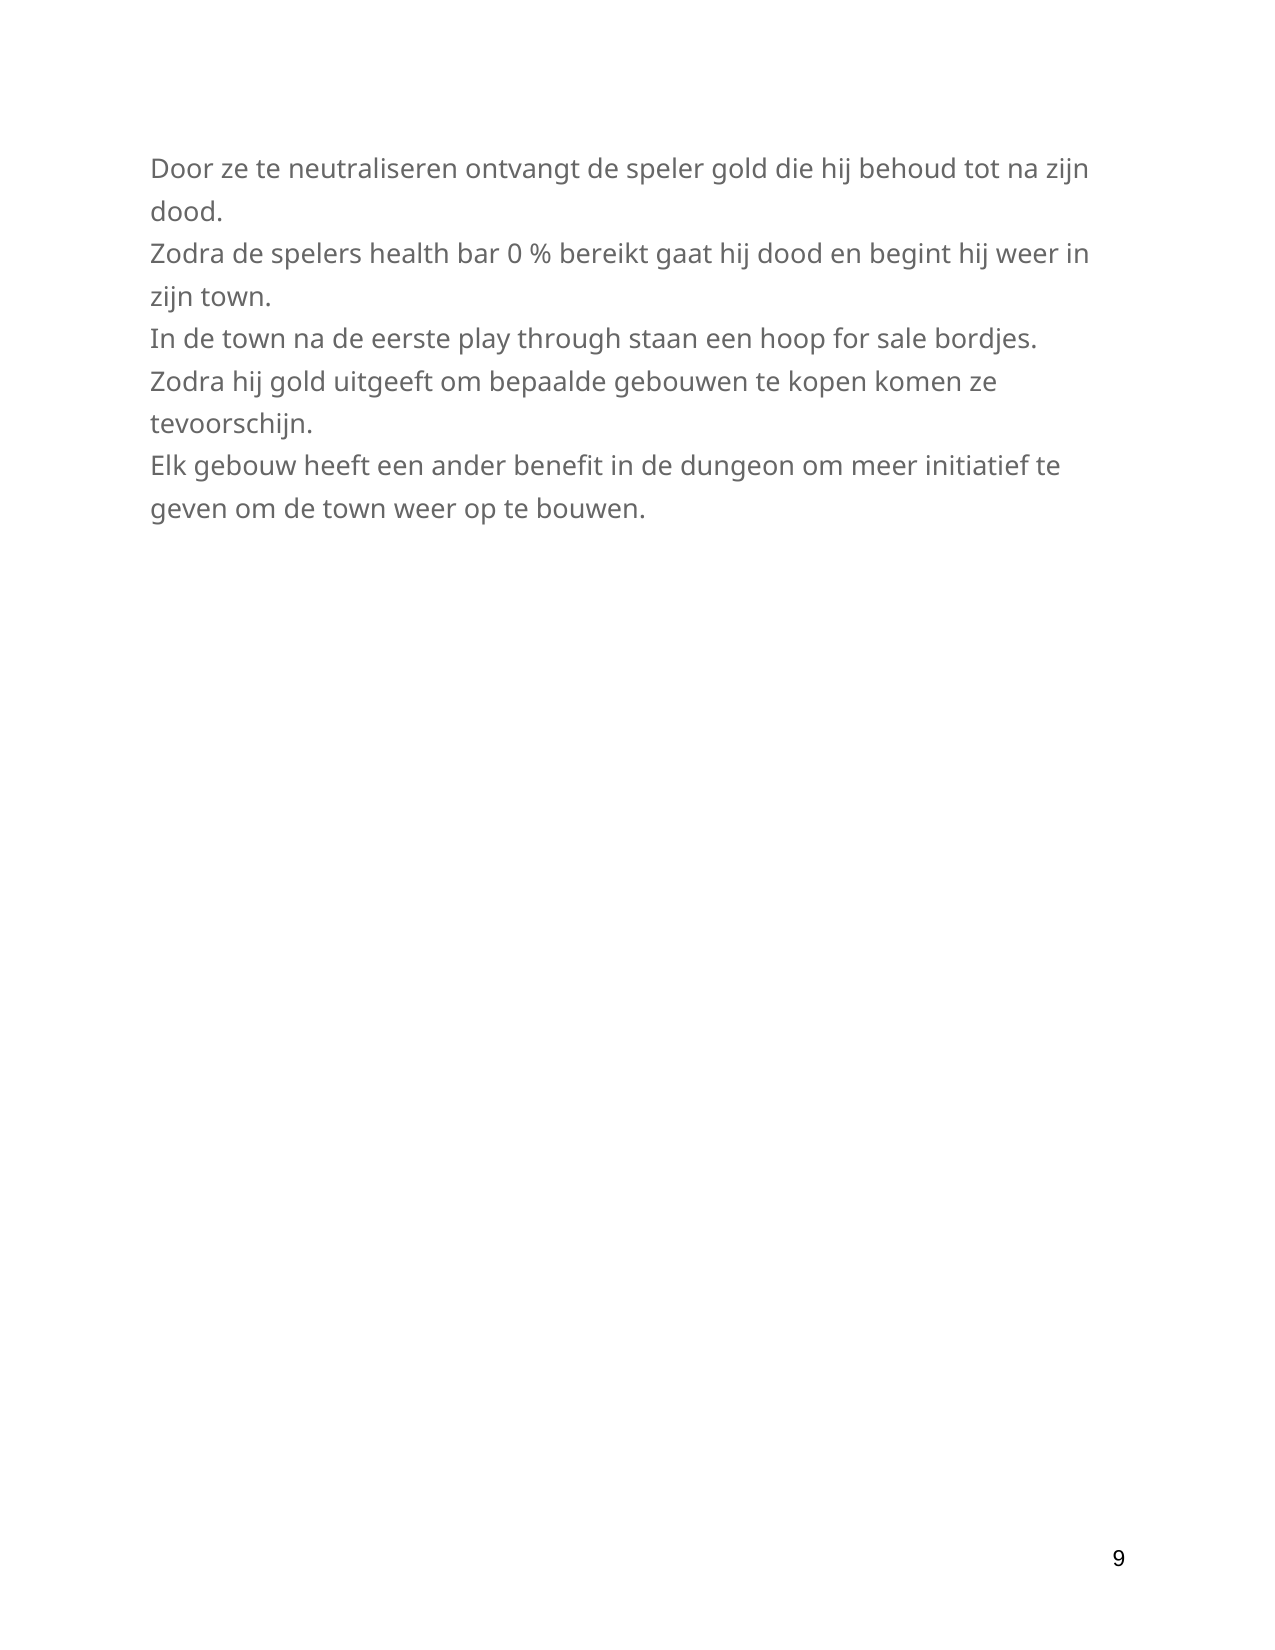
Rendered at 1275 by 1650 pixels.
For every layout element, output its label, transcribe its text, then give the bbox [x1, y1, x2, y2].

text Zodra de spelers health bar 0 % bereikt gaat hij dood en begint hij weer in zijn town. [150, 235, 1125, 314]
text Elk gebouw heeft een ander benefit in de dungeon om meer initiatief te geven om de town weer op te bouwen. [150, 447, 1125, 526]
text Zodra hij gold uitgeeft om bepaalde gebouwen te kopen komen ze tevoorschijn. [150, 362, 1125, 441]
text Door ze te neutraliseren ontvangt de speler gold die hij behoud tot na zijn dood. [150, 150, 1125, 229]
text In de town na de eerste play through staan een hoop for sale bordjes. [150, 319, 1125, 356]
